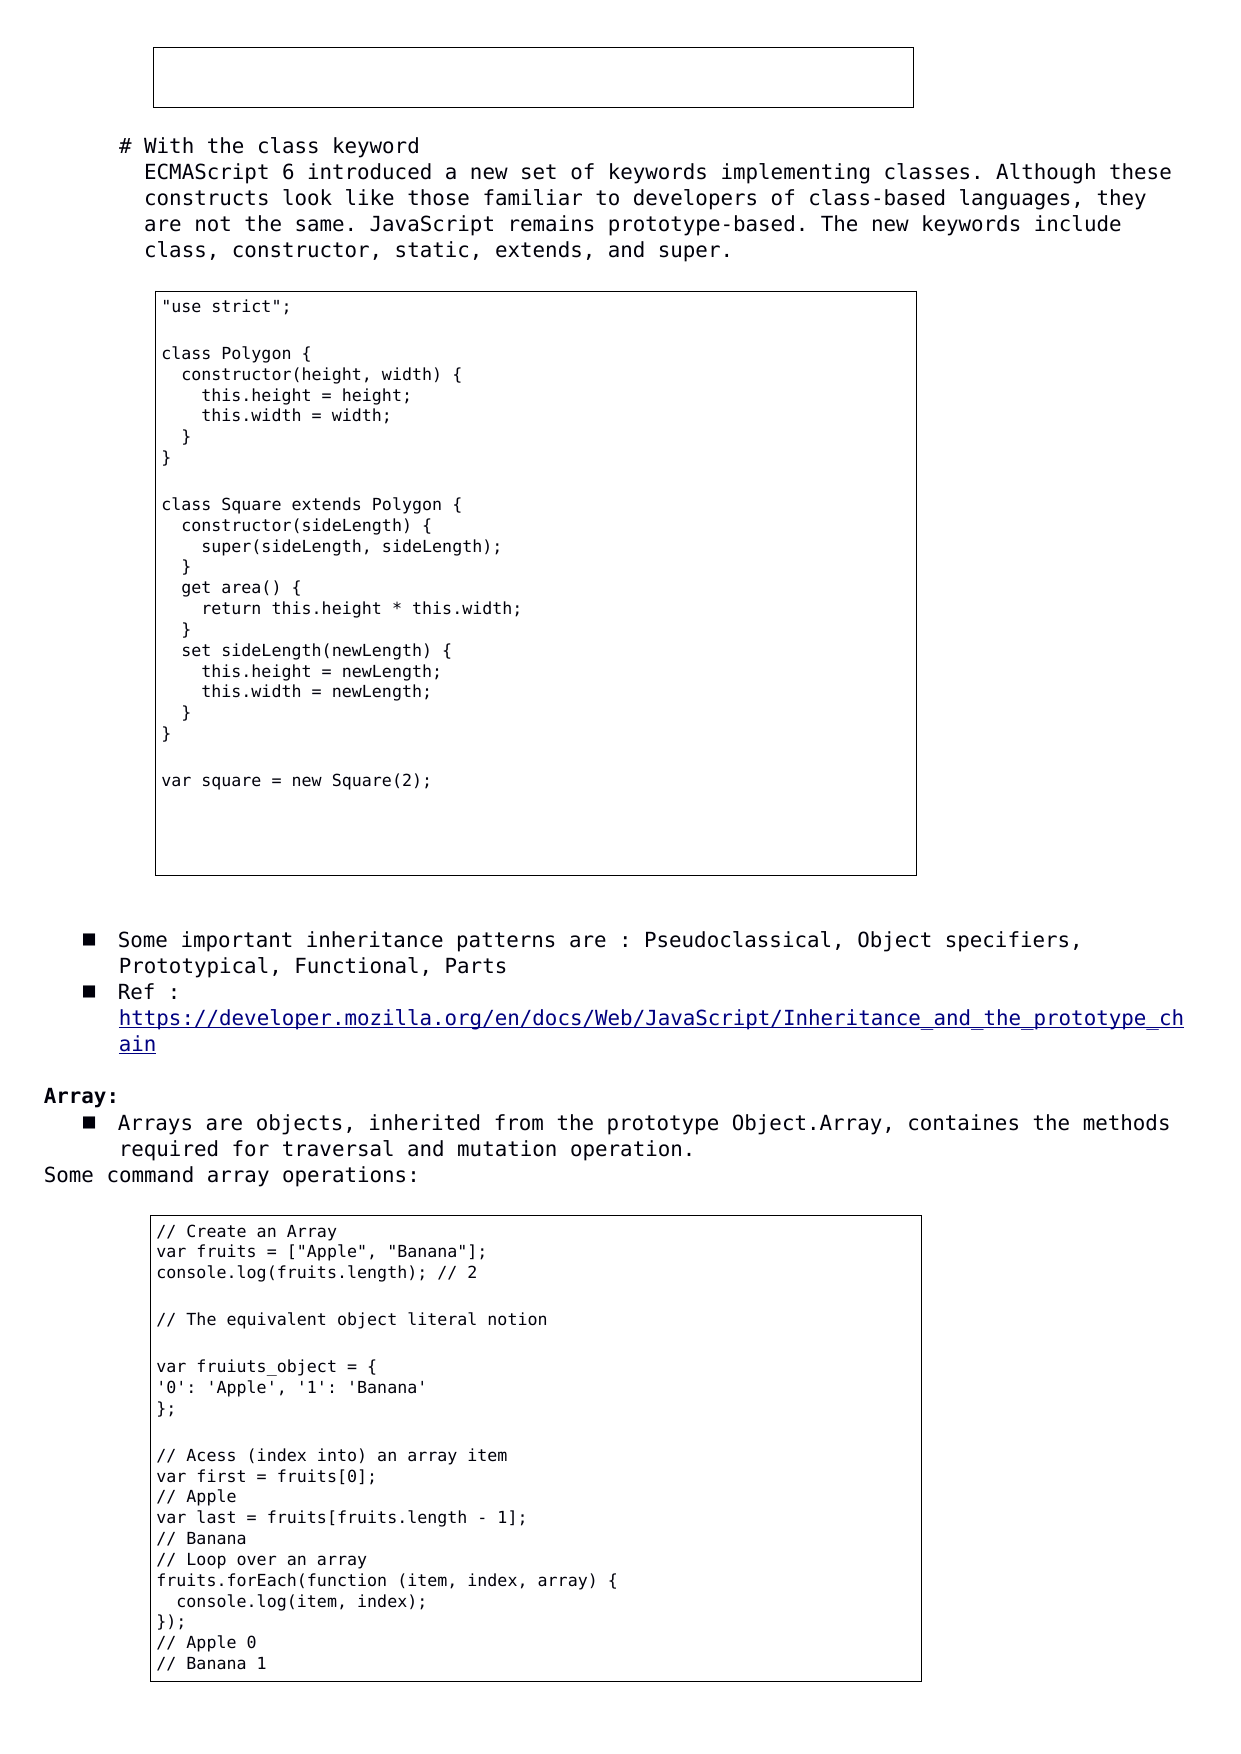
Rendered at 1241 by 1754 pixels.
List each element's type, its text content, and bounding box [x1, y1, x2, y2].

text ECMAScript 6 introduced a new set of keywords implementing classes. Although these [44, 160, 1187, 184]
text # With the class keyword [44, 134, 1187, 158]
text class, constructor, static, extends, and super. [44, 238, 1187, 262]
table_header "use strict"; class Polygon { constructor(height, width) { this.height = height; this.width = width; } } class Square extends Polygon { constructor(sideLength) { super(sideLength, sideLength); } get area() { return this.height * this.width; } set sideLength(newLength) { this.height = newLength; this.width = newLength; } } var square = new Square(2); [156, 292, 916, 875]
text constructs look like those familiar to developers of class-based languages, they [44, 186, 1187, 210]
text Some command array operations: [44, 1163, 1187, 1187]
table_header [151, 1216, 921, 1681]
list Some important inheritance patterns are : Pseudoclassical, Object specifiers, Prototypical, Functional, Parts [81, 928, 1187, 978]
text are not the same. JavaScript remains prototype-based. The new keywords include [44, 212, 1187, 236]
list Ref : https://developer.mozilla.org/en/docs/Web/JavaScript/Inheritance_and_the_prototype_chain [81, 980, 1187, 1056]
text Array: [44, 1084, 1187, 1109]
list Arrays are objects, inherited from the prototype Object.Array, containes the methods required for traversal and mutation operation. [81, 1111, 1187, 1161]
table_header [154, 48, 913, 107]
